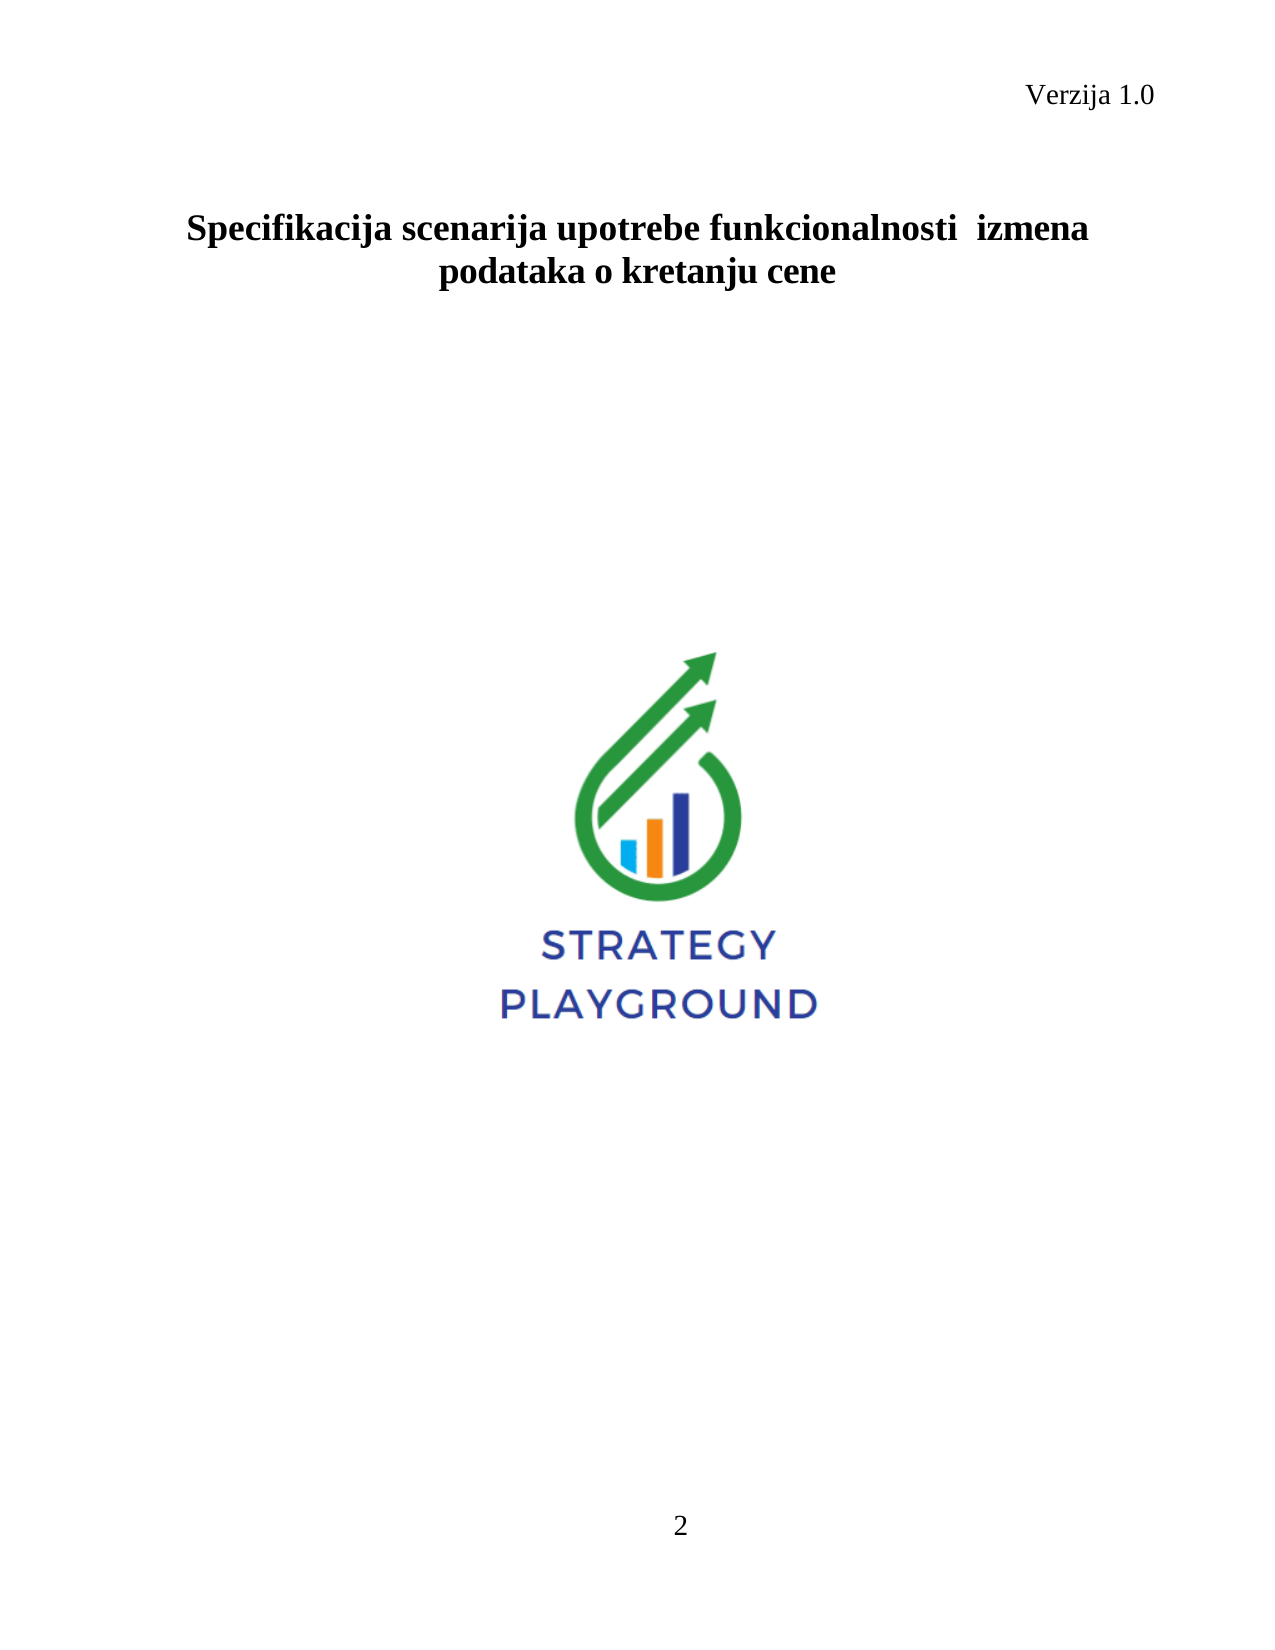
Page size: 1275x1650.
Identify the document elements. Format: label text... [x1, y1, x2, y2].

picture [367, 552, 950, 1100]
text Specifikacija scenarija upotrebe funkcionalnosti izmena podataka o kretanju cene [172, 206, 1103, 292]
